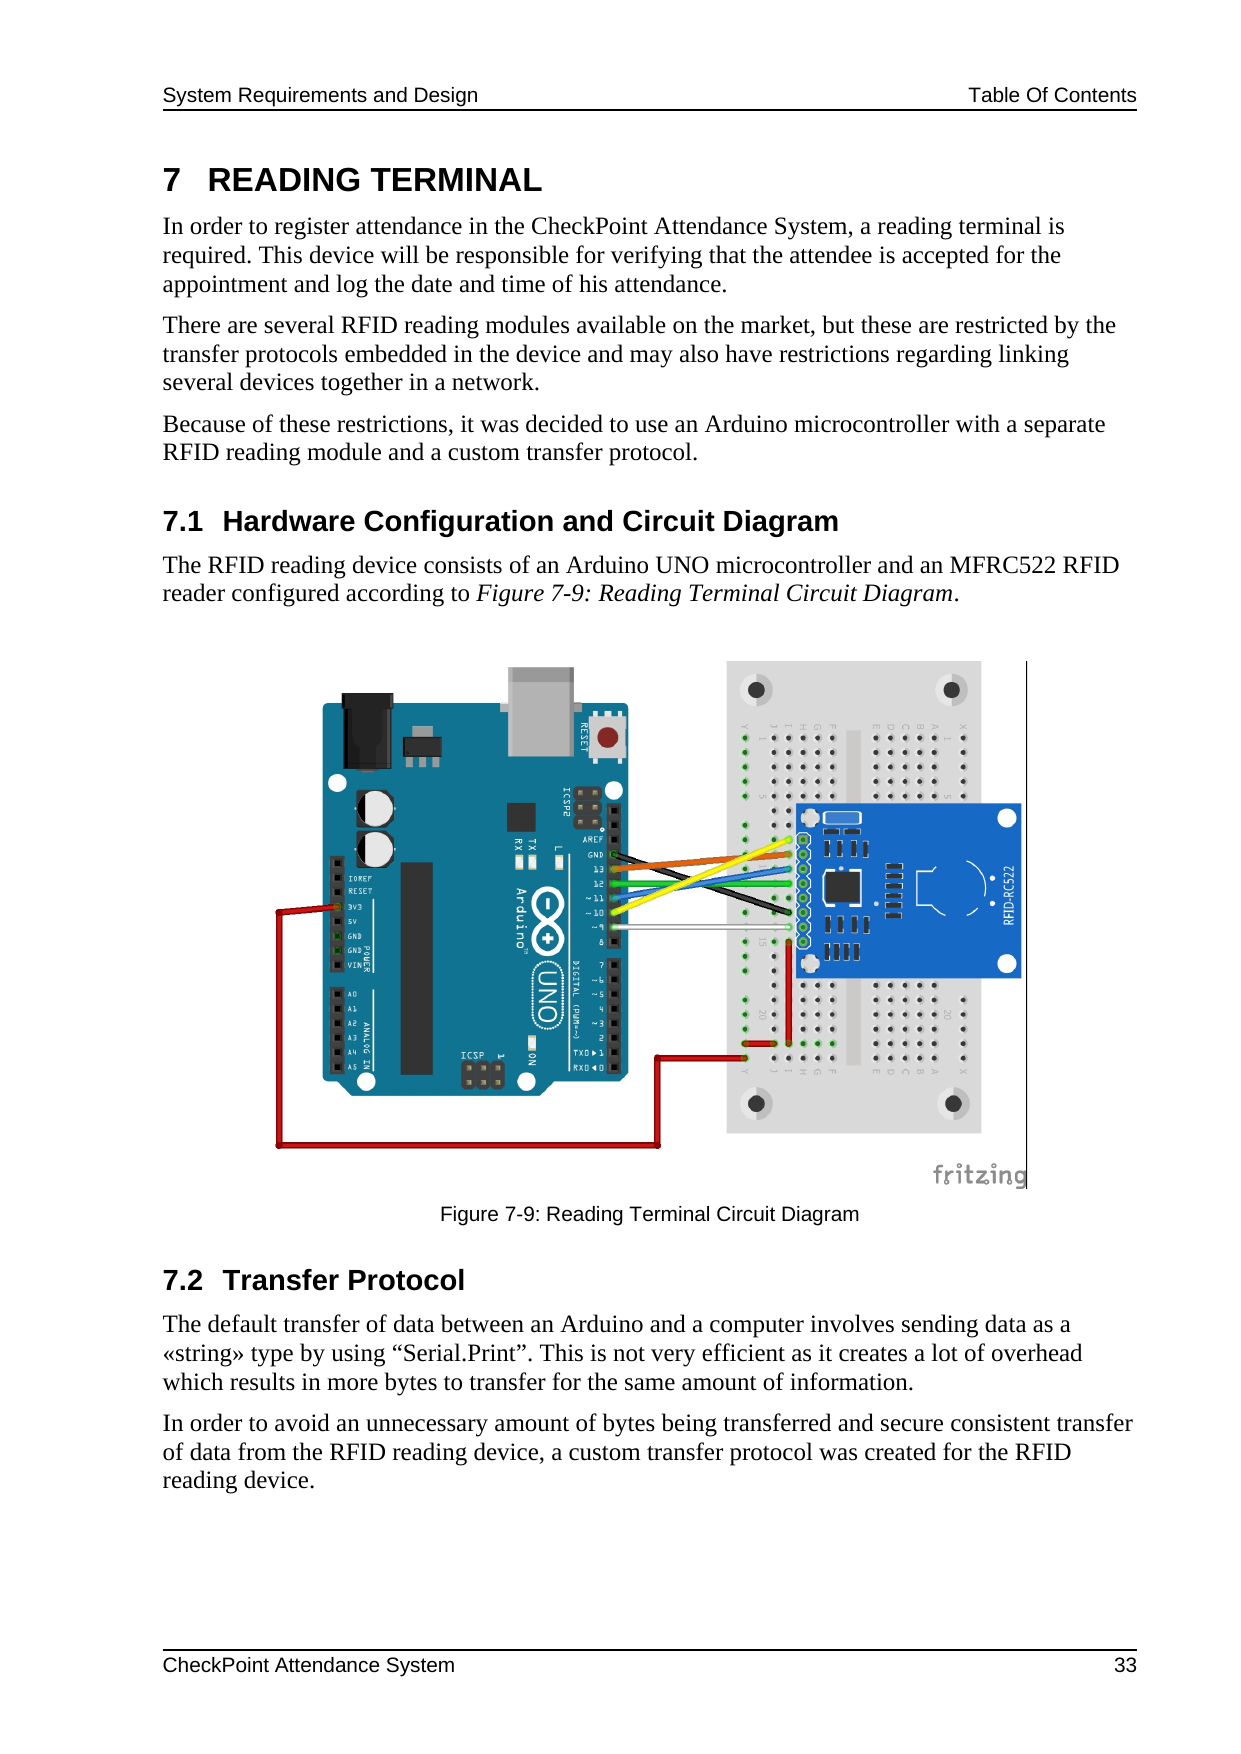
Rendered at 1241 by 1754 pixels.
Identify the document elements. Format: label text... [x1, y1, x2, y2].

text The default transfer of data between an Arduino and a computer involves sending data as a «string» type by using “Serial.Print”. This is not very efficient as it creates a lot of overhead which results in more bytes to transfer for the same amount of information. [162, 1309, 1137, 1395]
text There are several RFID reading modules available on the market, but these are restricted by the transfer protocols embedded in the device and may also have restrictions regarding linking several devices together in a network. [162, 310, 1137, 396]
subtitle Transfer Protocol [162, 1263, 1137, 1297]
subtitle Reading Terminal [162, 160, 1137, 199]
text In order to avoid an unnecessary amount of bytes being transferred and secure consistent transfer of data from the RFID reading device, a custom transfer protocol was created for the RFID reading device. [162, 1408, 1137, 1494]
subtitle Hardware Configuration and Circuit Diagram [162, 504, 1137, 537]
text Figure -: Reading Terminal Circuit Diagram [162, 1202, 1137, 1226]
text In order to register attendance in the CheckPoint Attendance System, a reading terminal is required. This device will be responsible for verifying that the attendee is accepted for the appointment and log the date and time of his attendance. [162, 211, 1137, 297]
picture [272, 661, 1028, 1189]
text Because of these restrictions, it was decided to use an Arduino microcontroller with a separate RFID reading module and a custom transfer protocol. [162, 409, 1137, 466]
